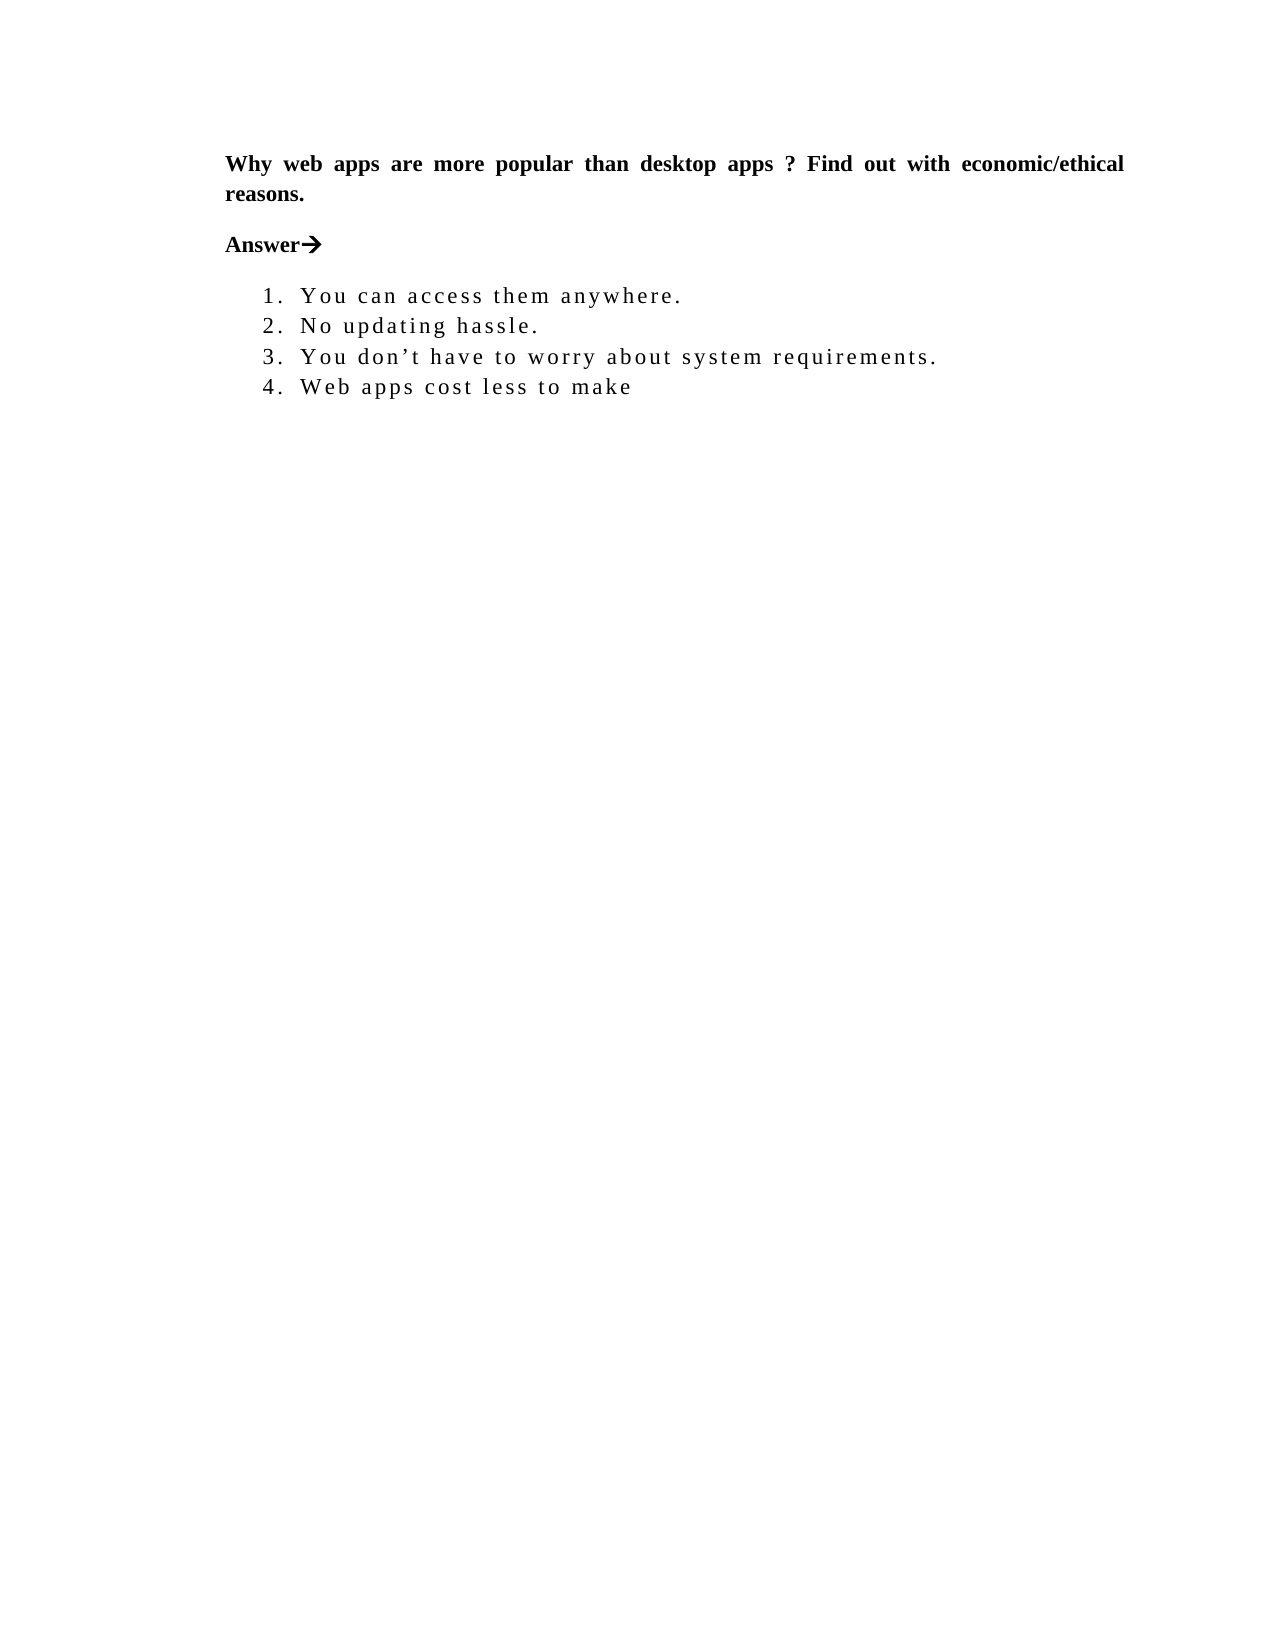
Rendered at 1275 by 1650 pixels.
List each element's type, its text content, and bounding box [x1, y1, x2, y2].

list You can access them anywhere. [262, 282, 1125, 309]
text Answer [225, 231, 1125, 258]
list You don’t have to worry about system requirements. [262, 343, 1125, 369]
text Why web apps are more popular than desktop apps ? Find out with economic/ethical reasons. [225, 150, 1125, 207]
list No updating hassle. [262, 312, 1125, 339]
list Web apps cost less to make [262, 373, 1125, 399]
